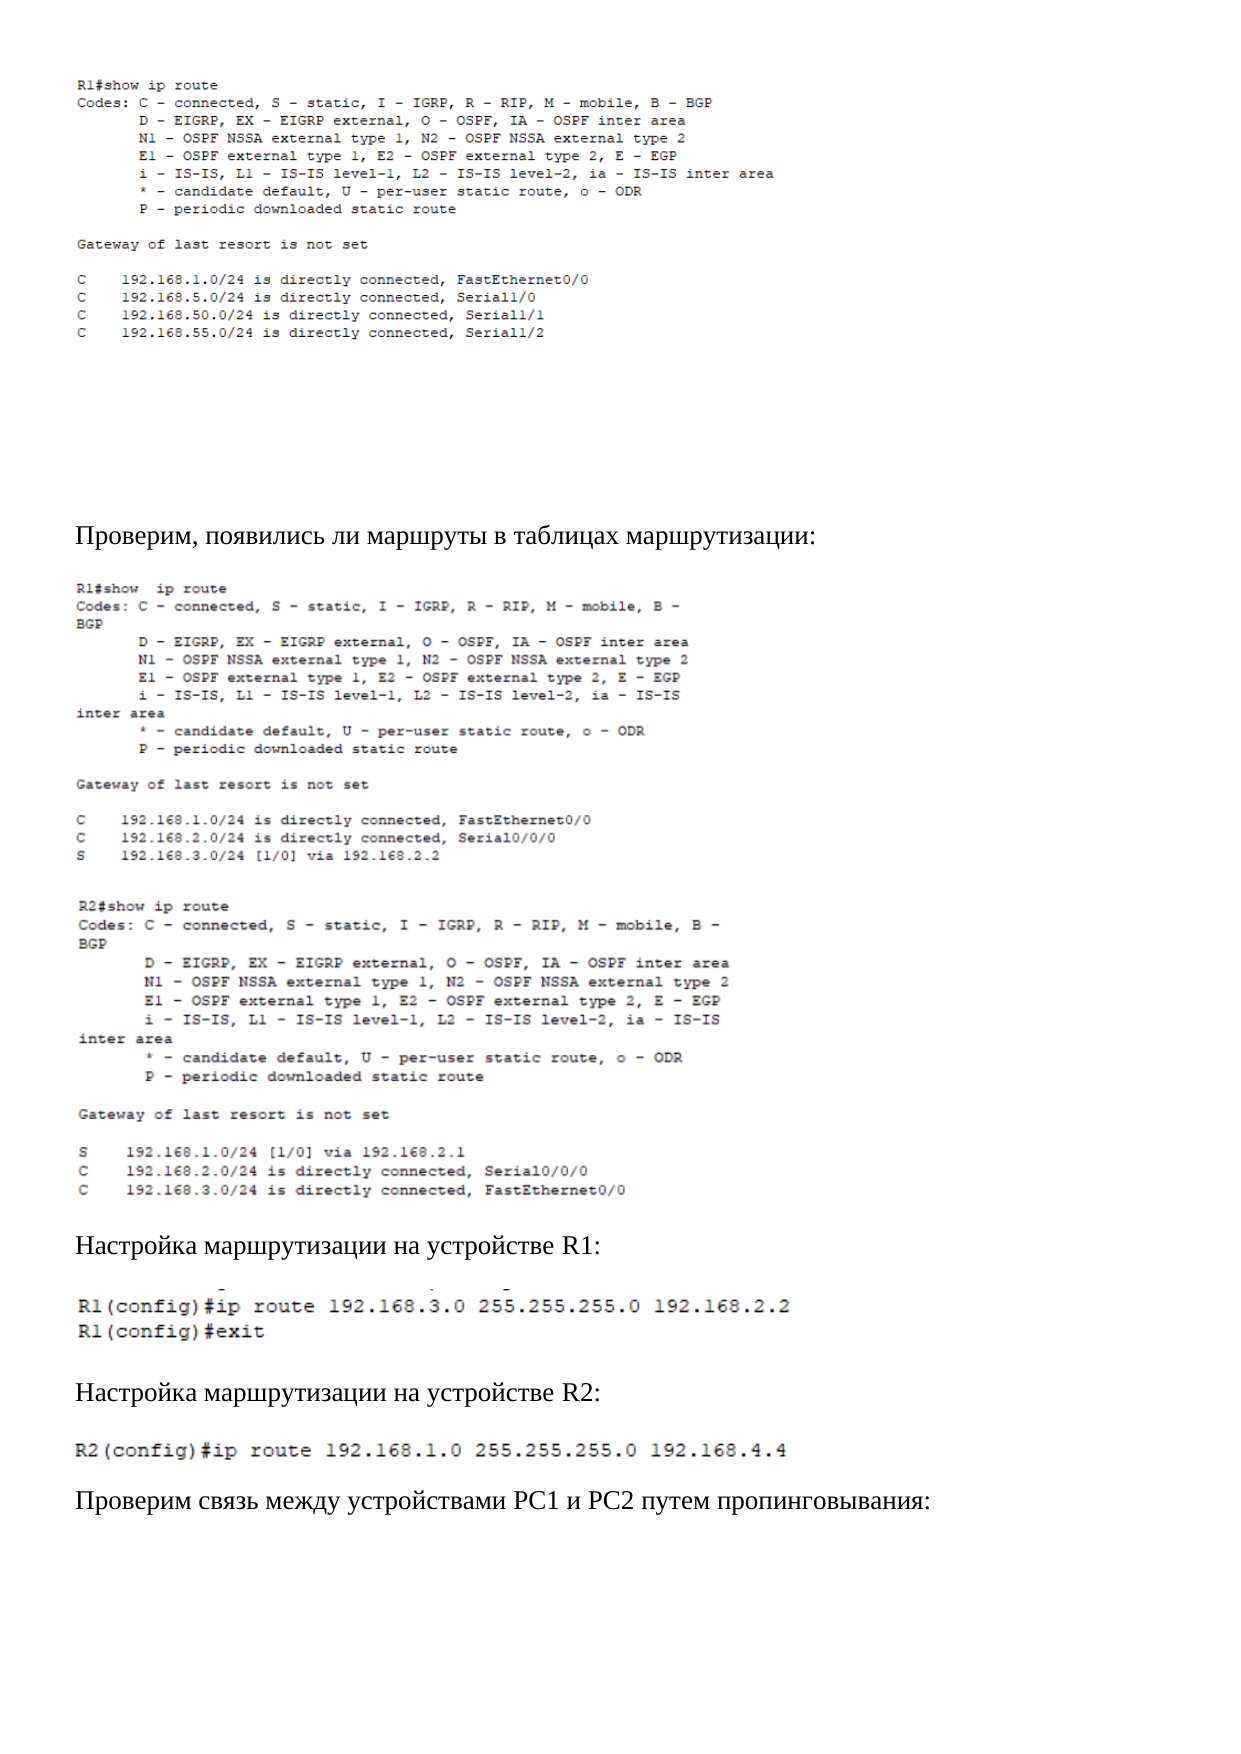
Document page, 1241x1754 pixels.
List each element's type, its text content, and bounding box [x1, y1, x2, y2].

text Проверим, появились ли маршруты в таблицах маршрутизации: [75, 519, 1165, 551]
picture [75, 1436, 797, 1468]
picture [75, 896, 734, 1200]
picture [75, 579, 694, 867]
text Настройка маршрутизации на устройстве R1: [75, 1229, 1165, 1260]
picture [75, 1289, 838, 1347]
text Настройка маршрутизации на устройстве R2: [75, 1376, 1165, 1407]
picture [75, 75, 815, 347]
text Проверим связь между устройствами PC1 и PC2 путем пропинговывания: [75, 1484, 1165, 1516]
